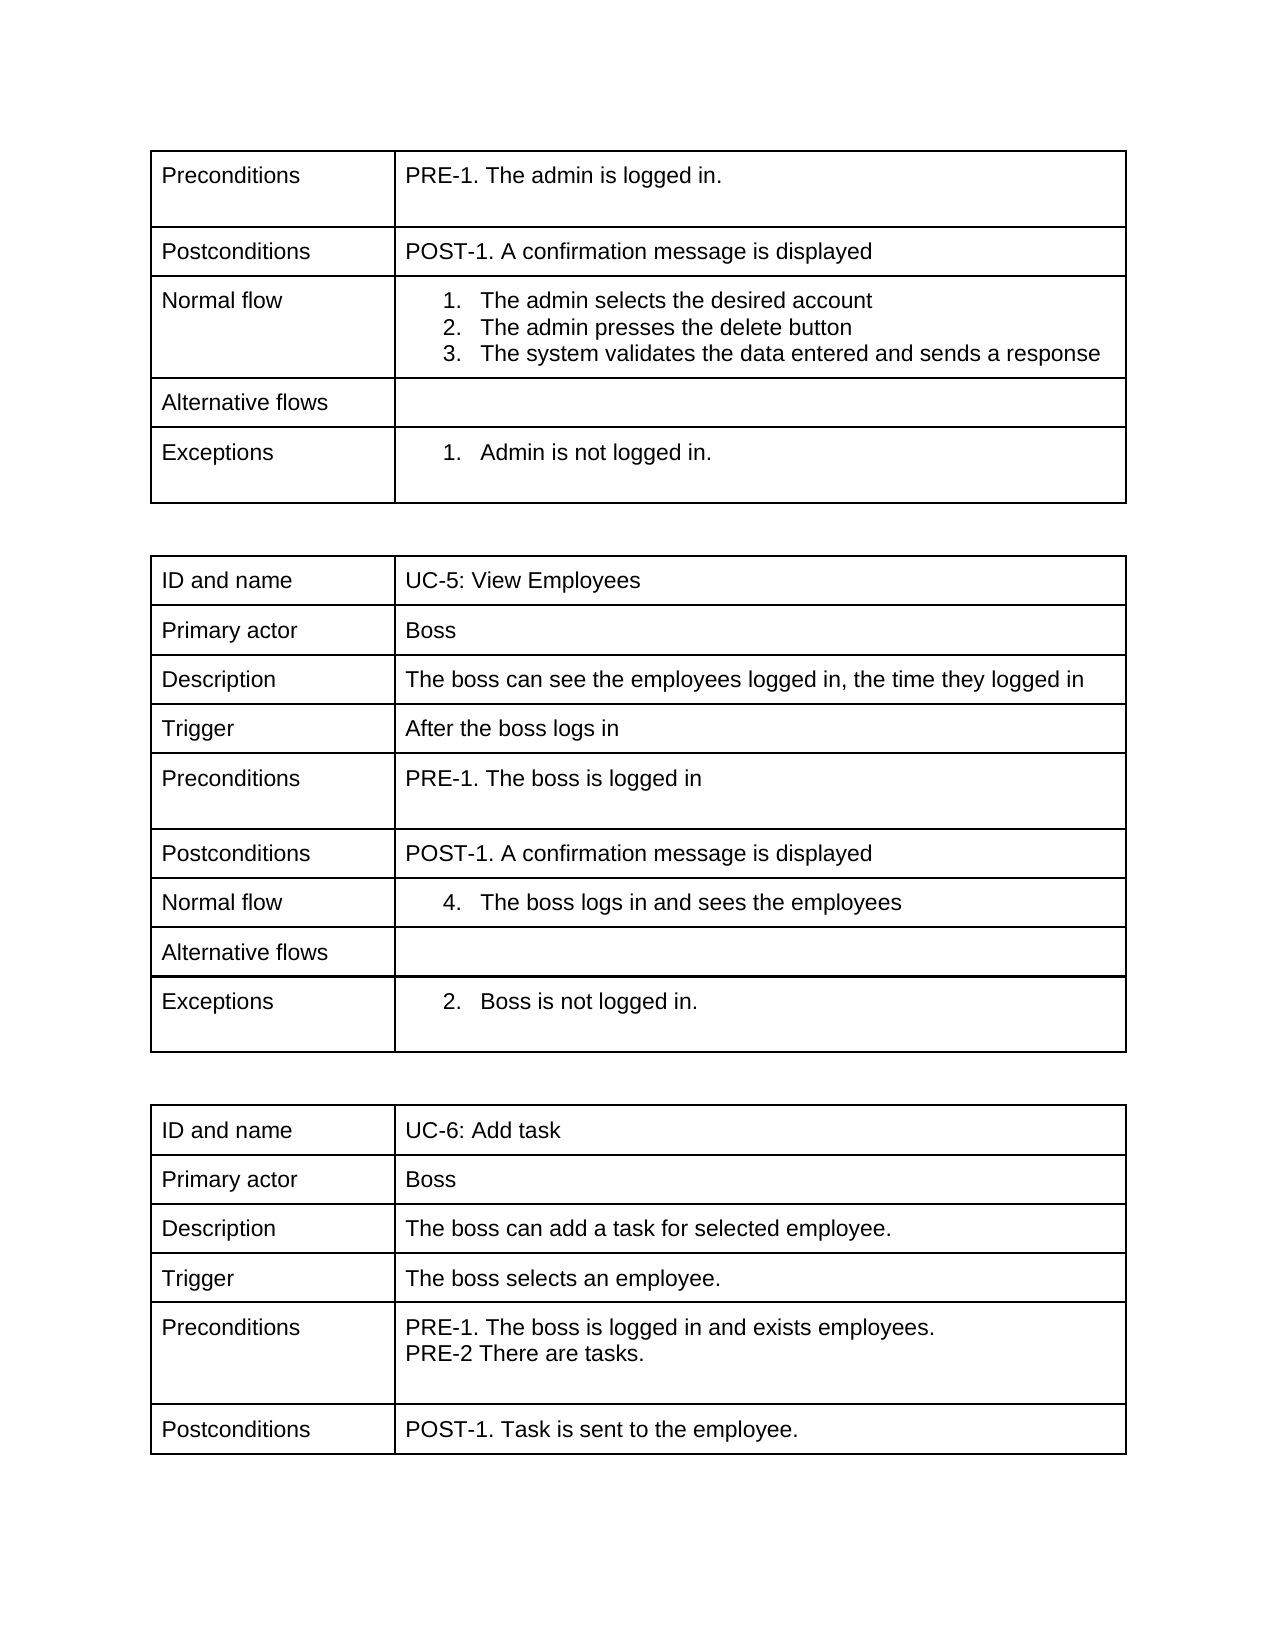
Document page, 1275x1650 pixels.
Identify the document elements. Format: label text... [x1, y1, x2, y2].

table_cell Description [152, 1205, 394, 1252]
table_cell Postconditions [152, 830, 394, 877]
table_cell Admin is not logged in. [396, 428, 1125, 502]
table_cell Exceptions [152, 978, 394, 1051]
table_cell The boss can add a task for selected employee. [396, 1205, 1125, 1252]
table_cell The boss selects an employee. [396, 1254, 1125, 1301]
table_header UC-5: View Employees [396, 557, 1125, 604]
table_cell Preconditions [152, 152, 394, 226]
table_cell Postconditions [152, 228, 394, 275]
table_cell Boss [396, 1156, 1125, 1203]
table_cell Primary actor [152, 1156, 394, 1203]
table_cell Primary actor [152, 606, 394, 653]
table_cell Normal flow [152, 277, 394, 377]
table_cell [396, 928, 1125, 975]
table_cell After the boss logs in [396, 705, 1125, 752]
table_cell Alternative flows [152, 379, 394, 426]
table_cell PRE-1. The boss is logged in and exists employees. PRE-2 There are tasks. [396, 1303, 1125, 1403]
table_cell The admin selects the desired account The admin presses the delete button The system validates the data entered and sends a response [396, 277, 1125, 377]
table_header ID and name [152, 1106, 394, 1153]
table_header ID and name [152, 557, 394, 604]
table_cell Postconditions [152, 1405, 394, 1452]
table_cell POST-1. A confirmation message is displayed [396, 830, 1125, 877]
table_cell Alternative flows [152, 928, 394, 975]
table_cell Preconditions [152, 754, 394, 828]
table_cell PRE-1. The admin is logged in. [396, 152, 1125, 226]
table_cell Exceptions [152, 428, 394, 502]
table_header UC-6: Add task [396, 1106, 1125, 1153]
table_cell Normal flow [152, 879, 394, 926]
table_cell [396, 379, 1125, 426]
table_cell POST-1. A confirmation message is displayed [396, 228, 1125, 275]
table_cell The boss logs in and sees the employees [396, 879, 1125, 926]
table_cell POST-1. Task is sent to the employee. [396, 1405, 1125, 1452]
table_cell Trigger [152, 705, 394, 752]
table_cell Boss is not logged in. [396, 978, 1125, 1051]
table_cell PRE-1. The boss is logged in [396, 754, 1125, 828]
table_cell Preconditions [152, 1303, 394, 1403]
table_cell Trigger [152, 1254, 394, 1301]
table_cell The boss can see the employees logged in, the time they logged in [396, 656, 1125, 703]
table_cell Description [152, 656, 394, 703]
table_cell Boss [396, 606, 1125, 653]
